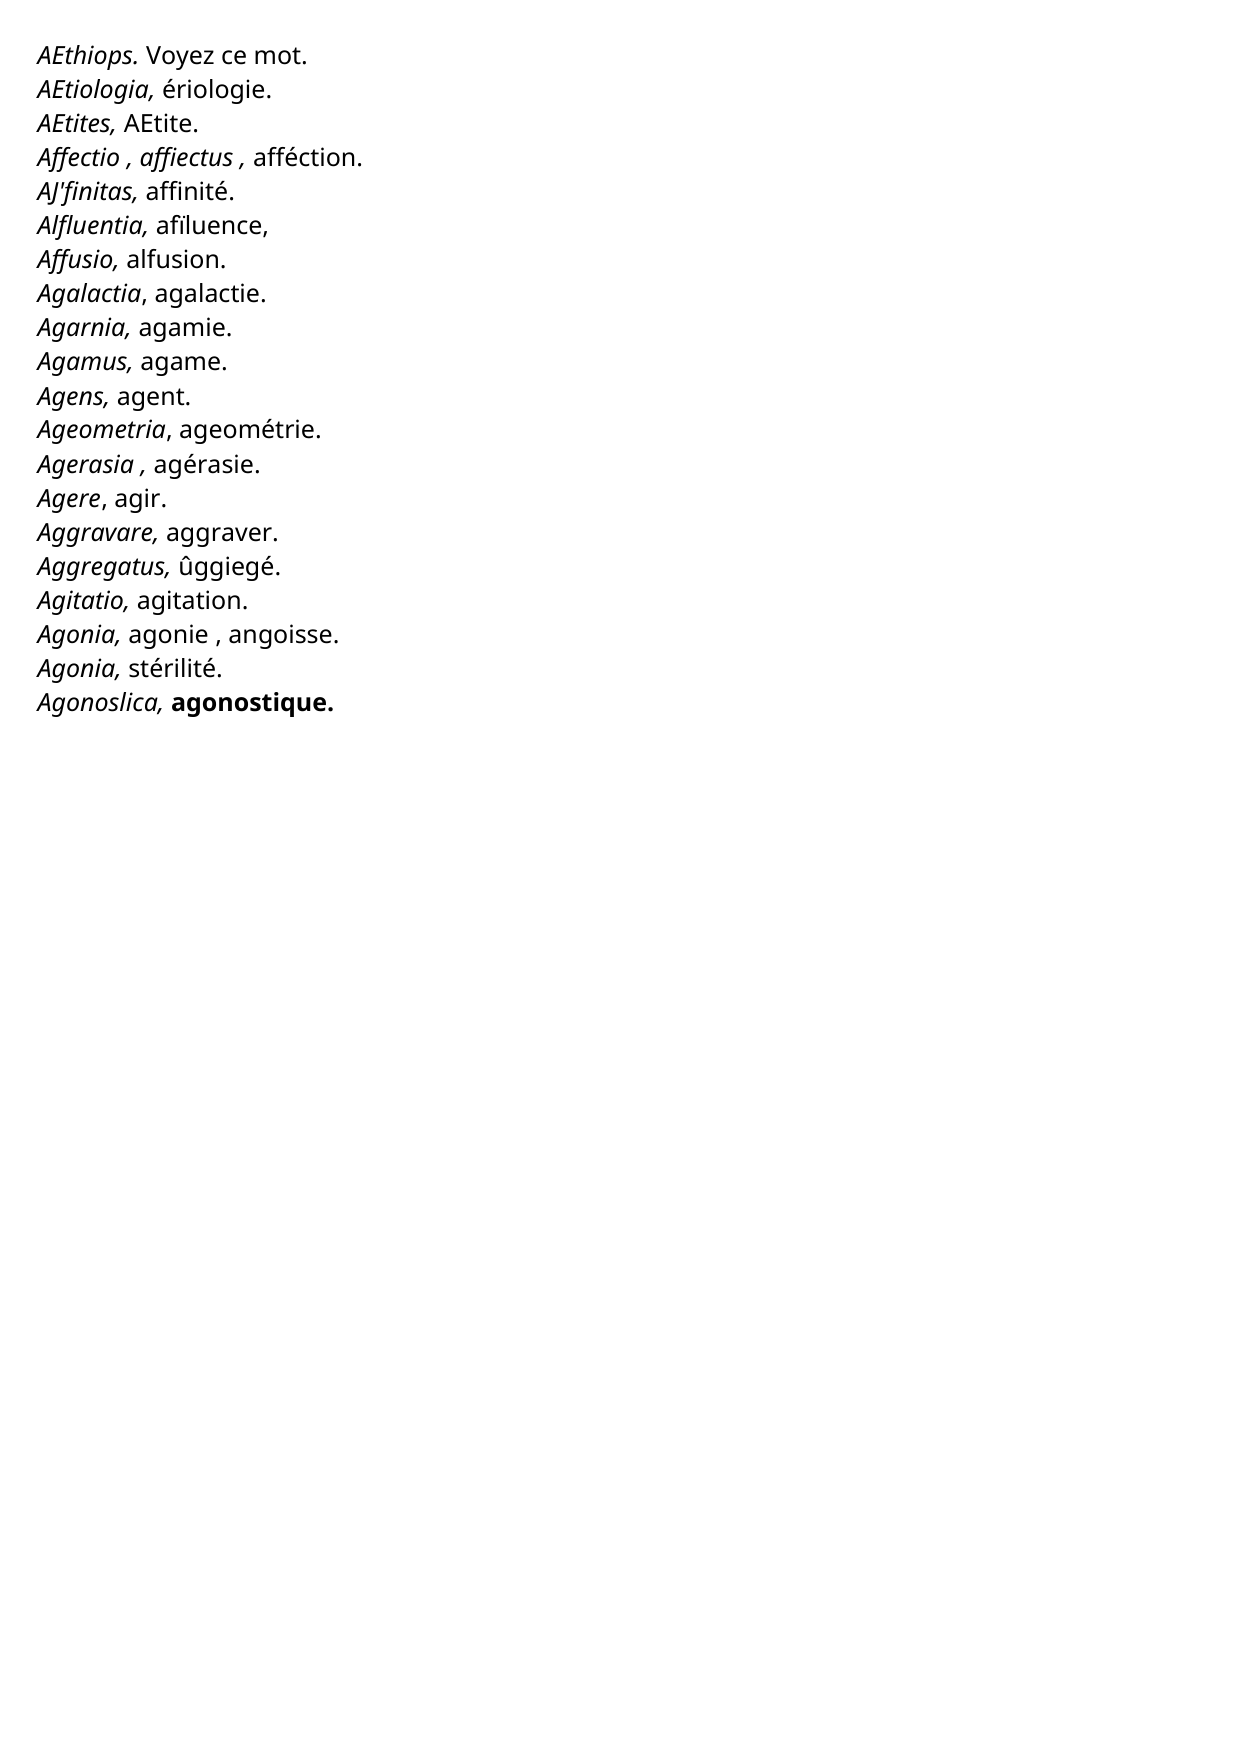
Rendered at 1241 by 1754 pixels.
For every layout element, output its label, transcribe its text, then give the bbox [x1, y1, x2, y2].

text Ageometria, ageométrie. Agerasia , agérasie. [37, 412, 1203, 480]
text Affectio , affiectus , afféction. AJ'finitas, affinité. [37, 140, 1203, 208]
text Agens, agent. [37, 378, 1203, 412]
text Agalactia, agalactie. [37, 276, 1203, 310]
text Agarnia, agamie. [37, 310, 1203, 344]
text Agere, agir. [37, 480, 1203, 514]
text AEtites, AEtite. [37, 106, 1203, 140]
text Agonoslica, agonostique. [37, 685, 1203, 719]
text Alfluentia, afïluence, Affusio, alfusion. [37, 208, 1203, 276]
text AEthiops. Voyez ce mot. AEtiologia, ériologie. [37, 37, 1203, 106]
text Aggravare, aggraver. Aggregatus, ûggiegé. Agitatio, agitation. Agonia, agonie , angoisse. Agonia, stérilité. [37, 514, 1203, 685]
text Agamus, agame. [37, 344, 1203, 378]
